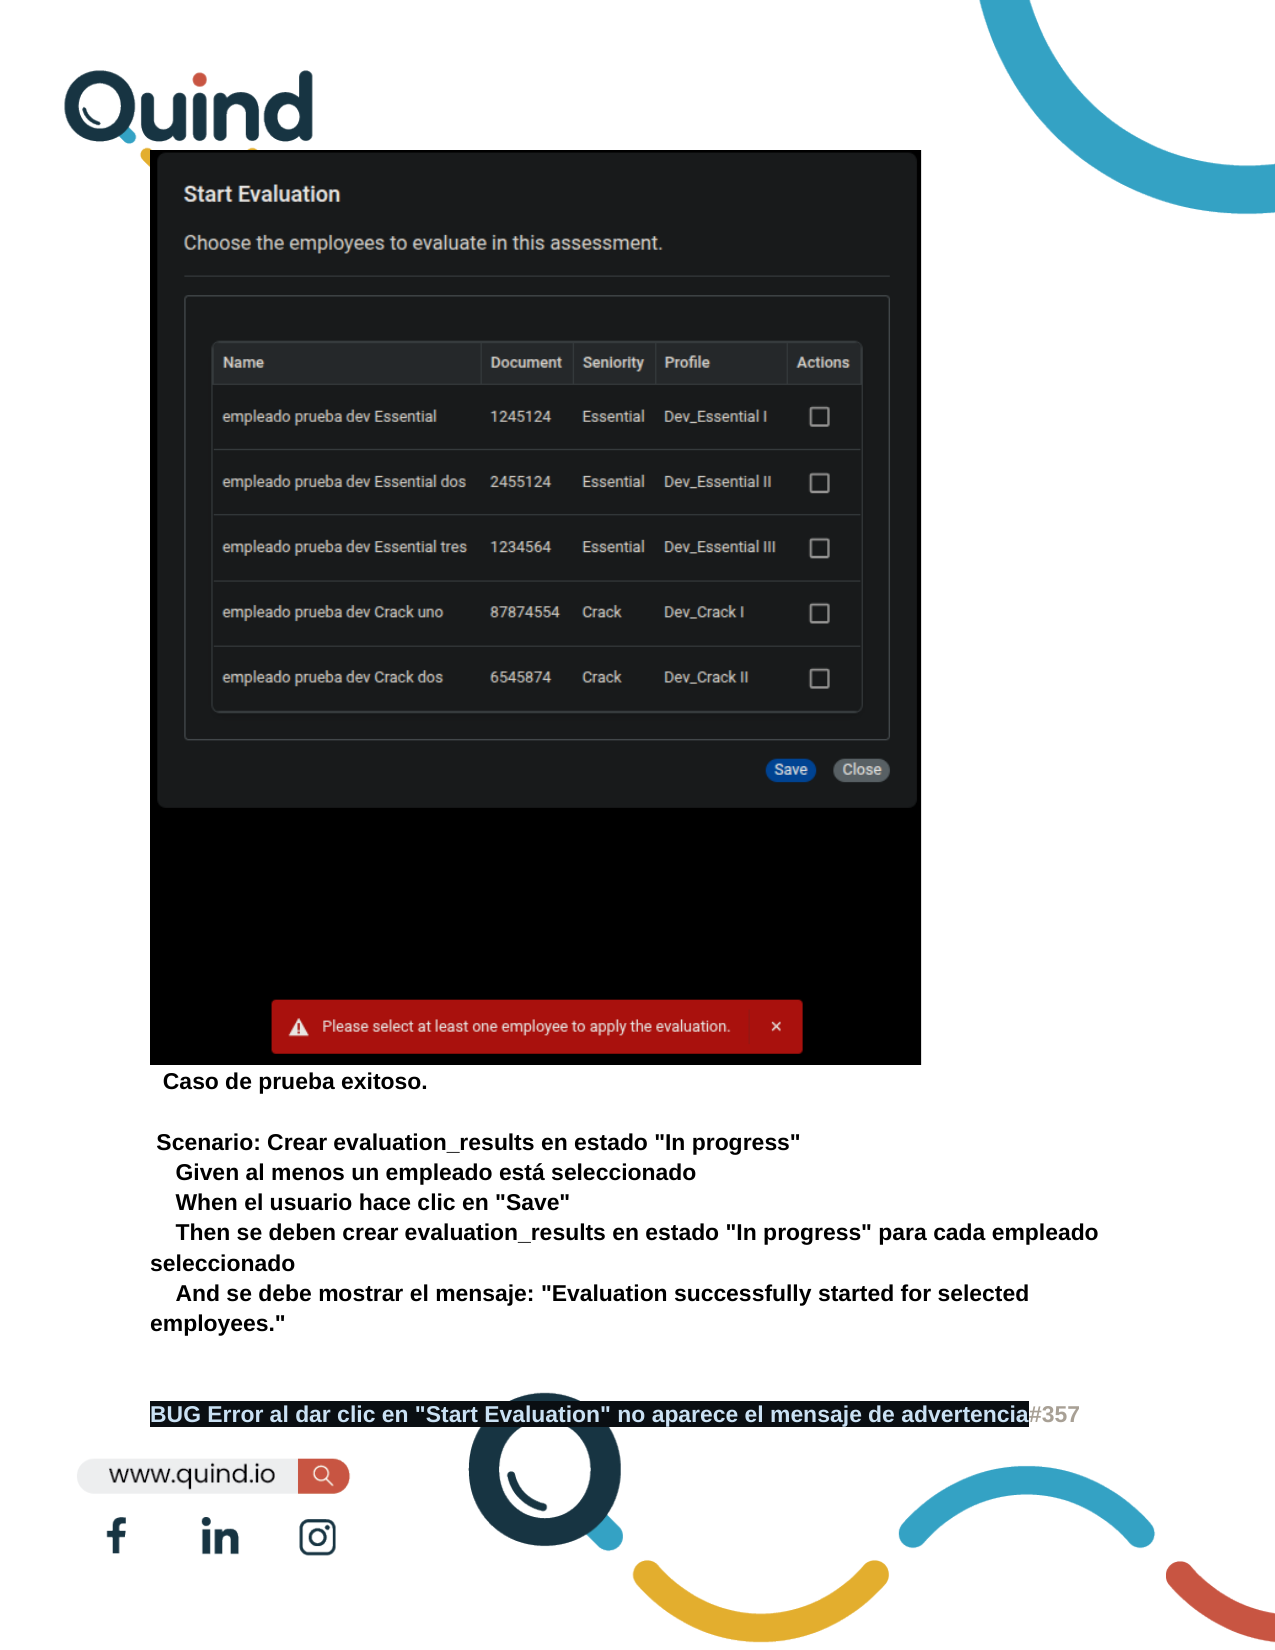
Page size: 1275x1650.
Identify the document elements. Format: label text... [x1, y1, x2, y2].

picture [0, 0, 1275, 1650]
text Scenario: Crear evaluation_results en estado "In progress" [150, 1129, 1125, 1155]
text When el usuario hace clic en "Save" [150, 1189, 1125, 1215]
text And se debe mostrar el mensaje: "Evaluation successfully started for selected employees." [150, 1280, 1125, 1336]
text Caso de prueba exitoso. [150, 1068, 1125, 1094]
text Then se deben crear evaluation_results en estado "In progress" para cada empleado seleccionado [150, 1219, 1125, 1276]
text Given al menos un empleado está seleccionado [150, 1159, 1125, 1185]
